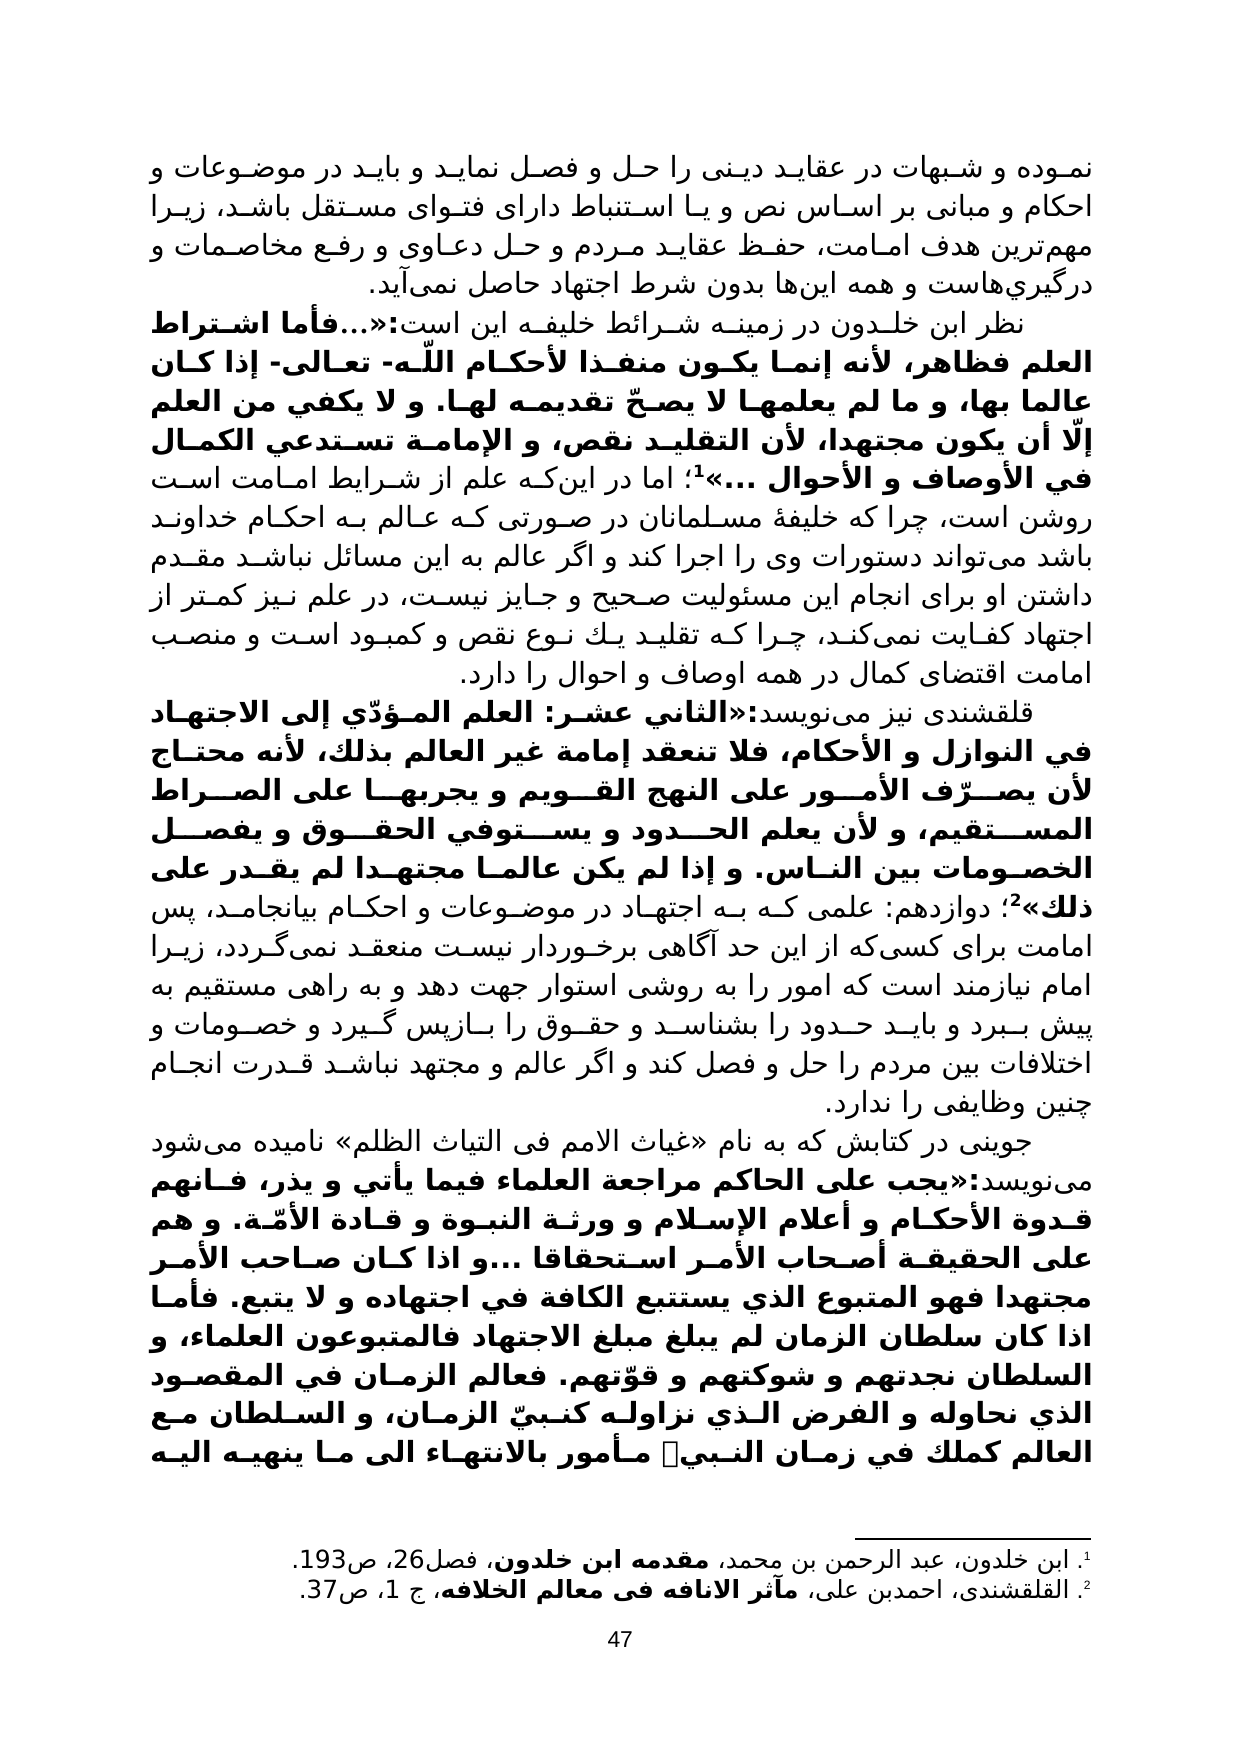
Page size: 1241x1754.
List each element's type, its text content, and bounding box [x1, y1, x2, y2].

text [150, 1124, 1093, 1470]
text نظر ابن خلدون در زمینه شرائط خلیفه این است:«…فأما اشتراط العلم فظاهر، لأنه إنما يكون منفذا لأحكام اللّه- تعالى- إذا كان عالما بها، و ما لم يعلمها لا يصحّ تقديمه لها. و لا يكفي من العلم إلّا أن يكون مجتهدا، لأن التقليد نقص، و الإمامة تستدعي الكمال في الأوصاف و الأحوال ...»؛ اما در اين‌كه علم از شرايط امامت است روشن است، چرا كه خليفۀ مسلمانان در صورتى كه عالم به احكام خداوند باشد مى‌تواند دستورات وى را اجرا كند و اگر عالم به اين مسائل نباشد مقدم داشتن او براى انجام اين مسئوليت صحيح و جايز نيست، در علم نيز كمتر از اجتهاد كفايت نمى‌كند، چرا كه تقليد يك نوع نقص و كمبود است و منصب امامت اقتضاى كمال در همه اوصاف و احوال را دارد. [150, 306, 1093, 691]
text قاضی عضدالدین ایجی در این زمینه می‌نویسد:«الجمهور على أن أهل الإمامة و مستحقها من هو (مجتهد في الأصول و الفروع ليقوم بأمور الدين)، متمكنا من إقامة الحجج و حلّ الشبه في العقائد الدينية، مستقلا بالفتوى في النوازل و أحكام الوقائع نصّا و استنباطا. لأن أهمّ مقاصد الإمامة حفظ العقائد و فصل الحكومات و رفع المخاصمات، و لن يتم ذلك بدون هذا الشرط...»؛ عموم فقها بر اين عقيده‌اند كه امام و كسى كه مستحق امامت است (بايد در اصول و فروع مجتهد باشد تا اين‌كه بتواند امور دين را اقامه كند) و بايد بتواند اقامۀ دليل نموده و شبهات در عقايد دينى را حل و فصل نمايد و بايد در موضوعات و احكام و مبانى بر اساس نص و يا استنباط داراى فتواى مستقل باشد، زيرا مهم‌ترين هدف امامت، حفظ عقايد مردم و حل دعاوى و رفع مخاصمات و درگيري‌هاست و همه اين‌ها بدون شرط اجتهاد حاصل نمى‌آيد. [150, 150, 1093, 301]
text قلقشندى نیز مى‌نويسد:«الثاني عشر: العلم المؤدّي إلى الاجتهاد في النوازل و الأحكام، فلا تنعقد إمامة غير العالم بذلك، لأنه محتاج لأن يصرّف الأمور على النهج القويم‌ و يجربها على الصراط المستقيم، و لأن يعلم الحدود و يستوفي الحقوق و يفصل الخصومات بين الناس. و إذا لم يكن عالما مجتهدا لم يقدر على ذلك»؛ دوازدهم: علمى كه به اجتهاد در موضوعات و احكام بيانجامد، پس امامت براى كسى‌كه از اين حد آگاهى برخوردار نيست منعقد نمى‌گردد، زيرا امام نيازمند است كه امور را به روشى استوار جهت دهد و به راهى مستقيم به پيش ببرد و بايد حدود را بشناسد و حقوق را بازپس گيرد و خصومات و اختلافات بين مردم را حل و فصل كند و اگر عالم و مجتهد نباشد قدرت انجام چنين وظايفى را ندارد. [150, 696, 1093, 1119]
